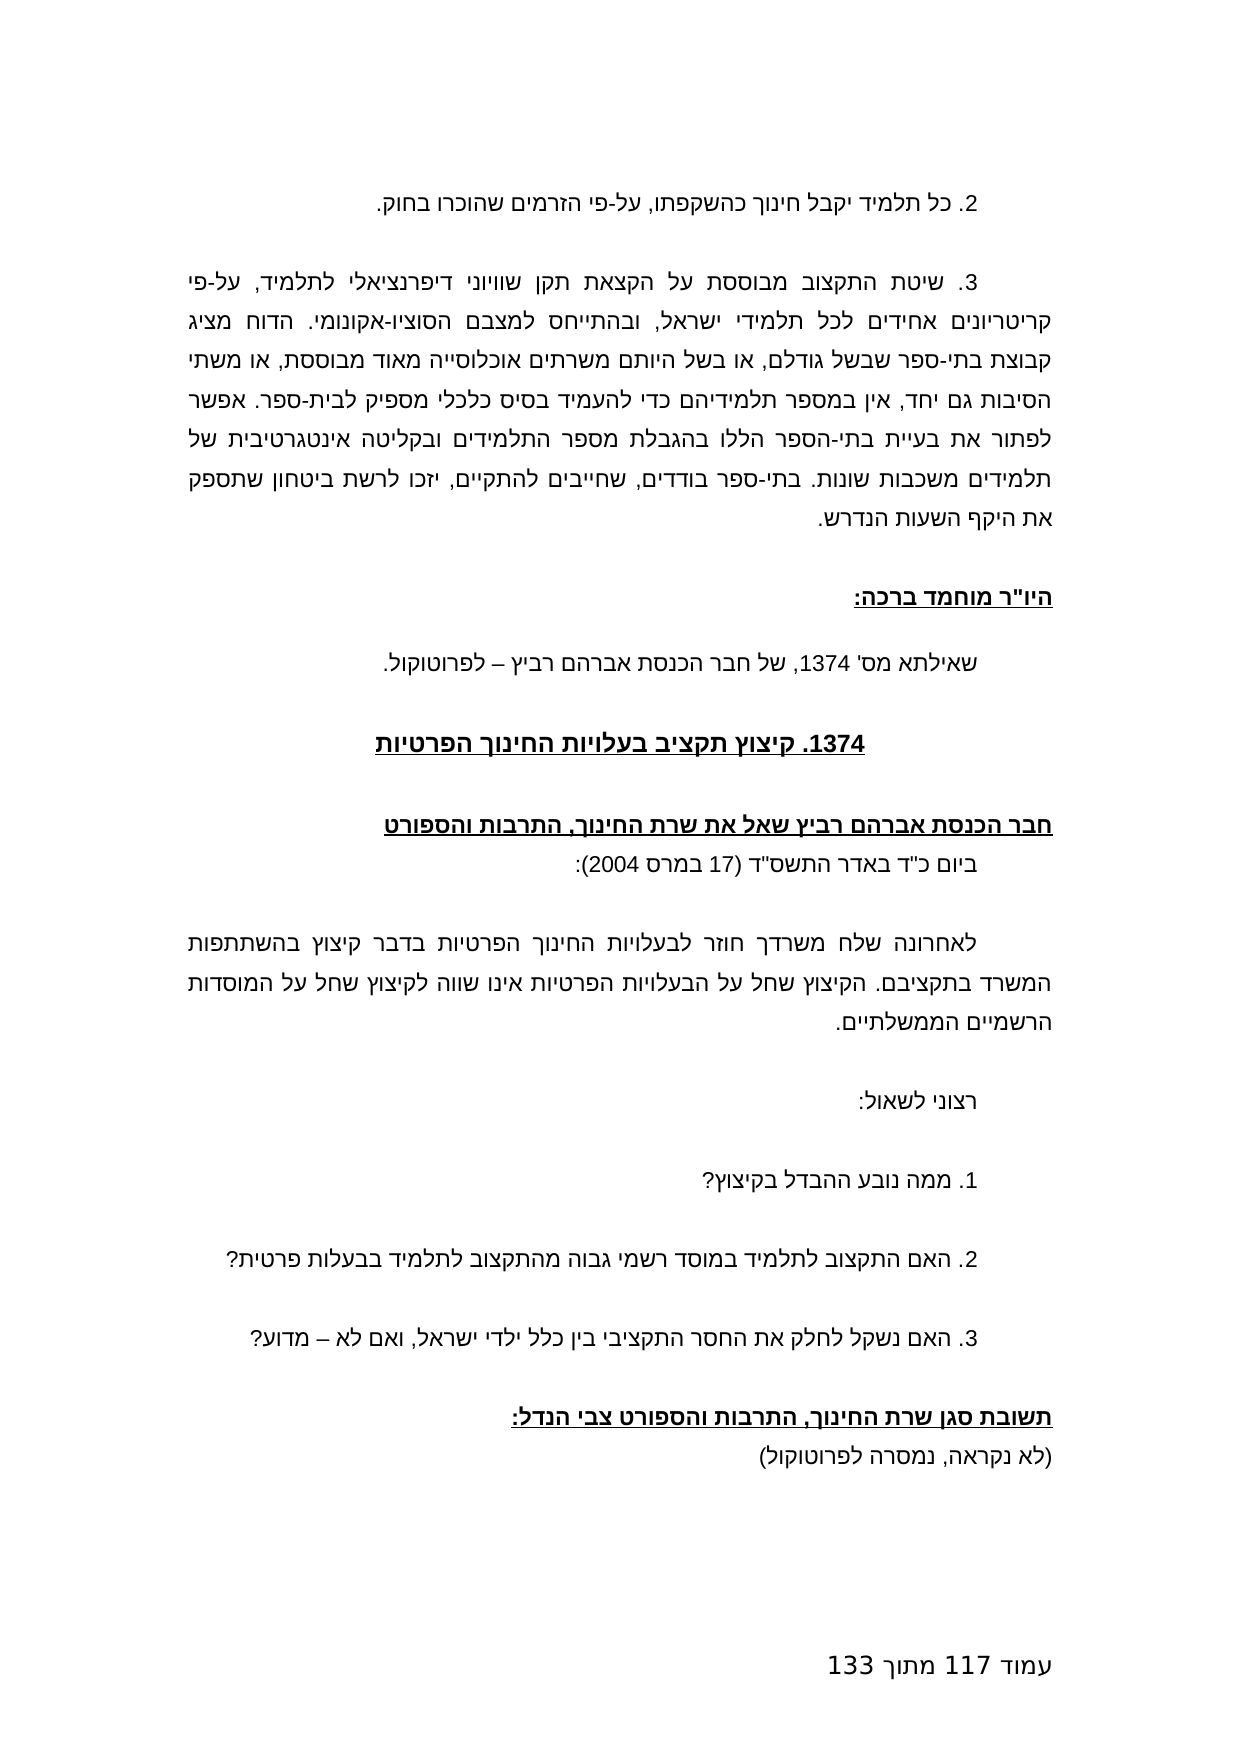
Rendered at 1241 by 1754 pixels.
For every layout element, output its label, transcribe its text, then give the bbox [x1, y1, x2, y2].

text (לא נקראה, נמסרה לפרוטוקול) [187, 1443, 1053, 1470]
text 3. האם נשקל לחלק את החסר התקציבי בין כלל ילדי ישראל, ואם לא – מדוע? [187, 1325, 1053, 1351]
text 2. האם התקצוב לתלמיד במוסד רשמי גבוה מהתקצוב לתלמיד בבעלות פרטית? [187, 1246, 1053, 1272]
text 1374. קיצוץ תקציב בעלויות החינוך הפרטיות [187, 729, 1053, 758]
text חבר הכנסת אברהם רביץ שאל את שרת החינוך, התרבות והספורט [187, 812, 1053, 838]
text רצוני לשאול: [187, 1088, 1053, 1114]
text 1. ממה נובע ההבדל בקיצוץ? [187, 1167, 1053, 1193]
text תשובת סגן שרת החינוך, התרבות והספורט צבי הנדל: [187, 1404, 1053, 1430]
text 3. שיטת התקצוב מבוססת על הקצאת תקן שוויוני דיפרנציאלי לתלמיד, על-פי קריטריונים אחידים לכל תלמידי ישראל, ובהתייחס למצבם הסוציו-אקונומי. הדוח מציג קבוצת בתי-ספר שבשל גודלם, או בשל היותם משרתים אוכלוסייה מאוד מבוססת, או משתי הסיבות גם יחד, אין במספר תלמידיהם כדי להעמיד בסיס כלכלי מספיק לבית-ספר. אפשר לפתור את בעיית בתי-הספר הללו בהגבלת מספר התלמידים ובקליטה אינטגרטיבית של תלמידים משכבות שונות. בתי-ספר בודדים, שחייבים להתקיים, יזכו לרשת ביטחון שתספק את היקף השעות הנדרש. [187, 268, 1053, 532]
text היו"ר מוחמד ברכה: [187, 584, 1053, 611]
text ביום כ"ד באדר התשס"ד (17 במרס 2004): [187, 851, 1053, 877]
text לאחרונה שלח משרדך חוזר לבעלויות החינוך הפרטיות בדבר קיצוץ בהשתתפות המשרד בתקציבם. הקיצוץ שחל על הבעלויות הפרטיות אינו שווה לקיצוץ שחל על המוסדות הרשמיים הממשלתיים. [187, 930, 1053, 1035]
text שאילתא מס' 1374, של חבר הכנסת אברהם רביץ – לפרוטוקול. [187, 650, 1053, 676]
text 2. כל תלמיד יקבל חינוך כהשקפתו, על-פי הזרמים שהוכרו בחוק. [187, 189, 1053, 216]
